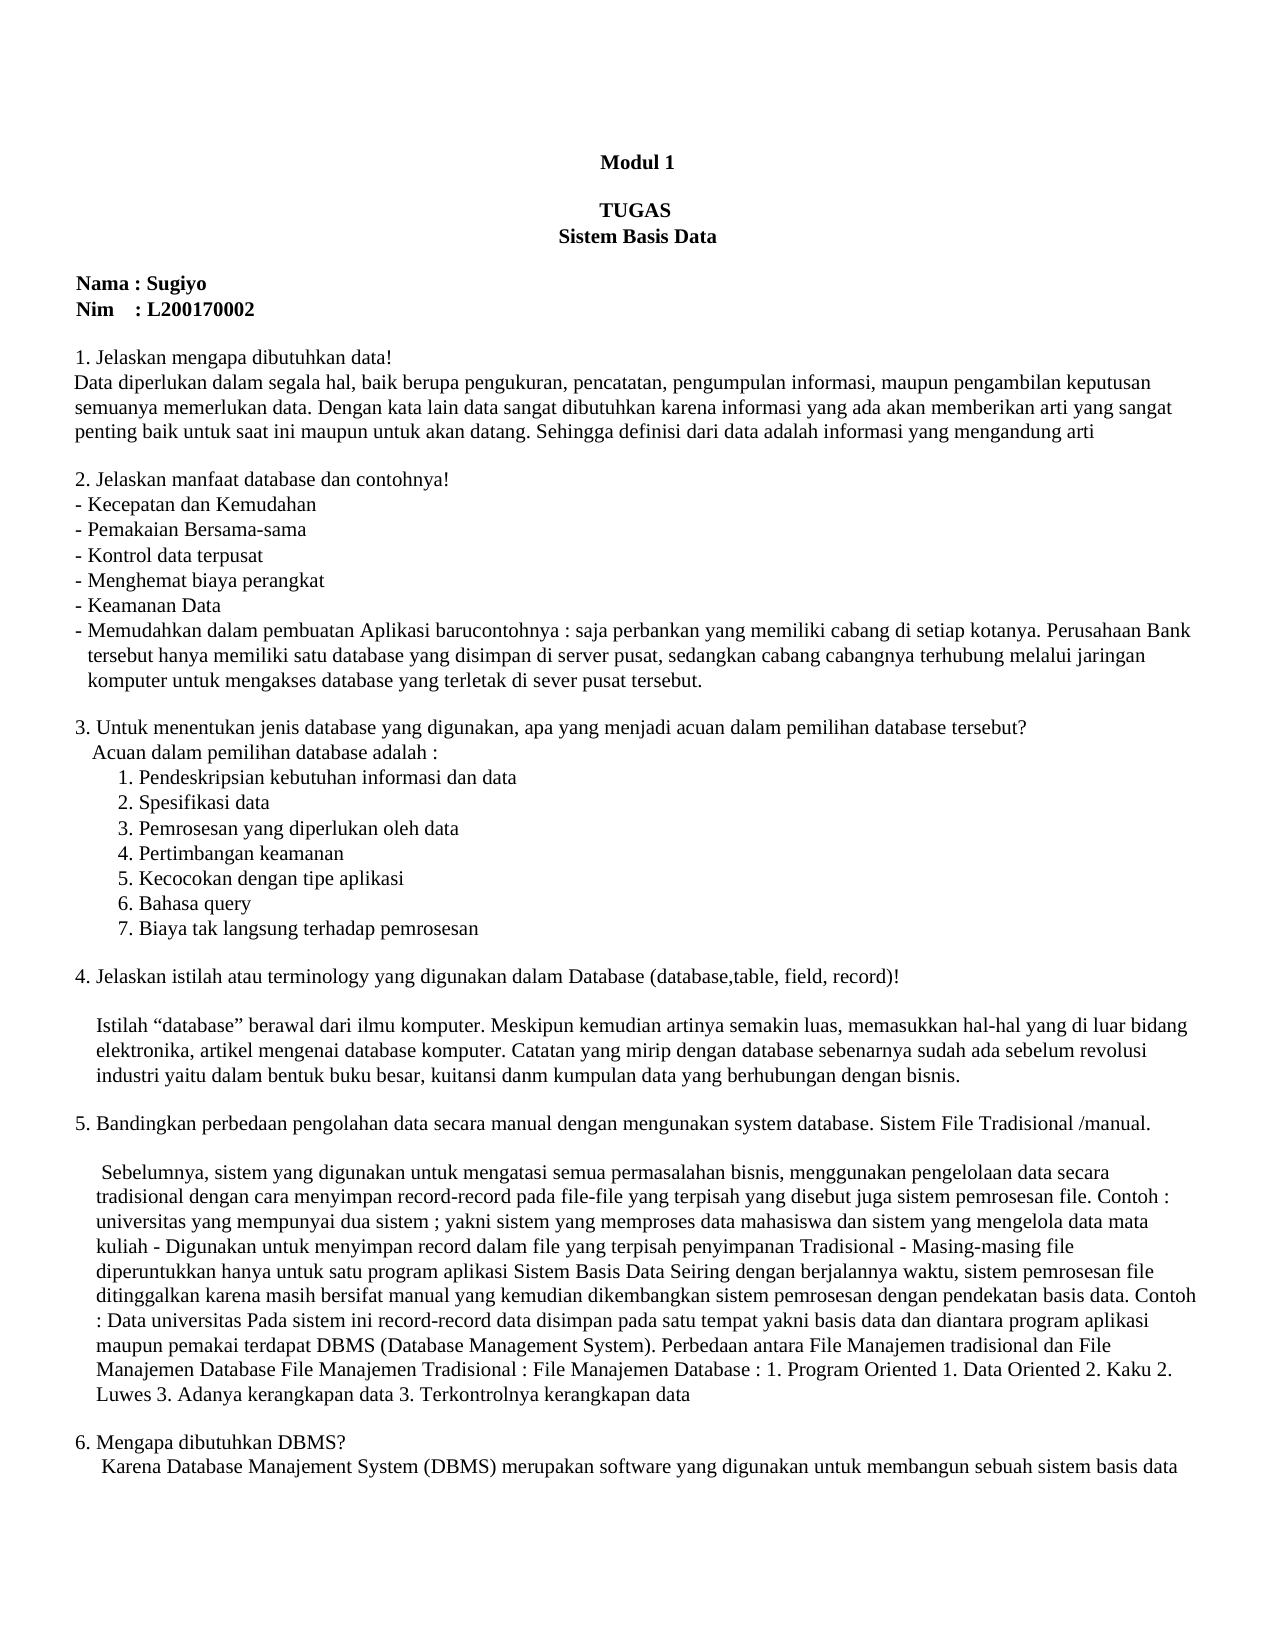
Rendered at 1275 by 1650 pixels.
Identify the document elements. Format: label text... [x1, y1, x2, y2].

text Nama : Sugiyo Nim : L200170002 [76, 271, 1199, 321]
list Kecocokan dengan tipe aplikasi [118, 866, 1198, 890]
list Memudahkan dalam pembuatan Aplikasi barucontohnya : saja perbankan yang memiliki cabang di setiap kotanya. Perusahaan Bank tersebut hanya memiliki satu database yang disimpan di server pusat, sedangkan cabang cabangnya terhubung melalui jaringan komputer untuk mengakses database yang terletak di sever pusat tersebut. [75, 618, 1198, 692]
text Istilah “database” berawal dari ilmu komputer. Meskipun kemudian artinya semakin luas, memasukkan hal-hal yang di luar bidang elektronika, artikel mengenai database komputer. Catatan yang mirip dengan database sebenarnya sudah ada sebelum revolusi industri yaitu dalam bentuk buku besar, kuitansi danm kumpulan data yang berhubungan dengan bisnis. [96, 1013, 1198, 1087]
list Keamanan Data [75, 593, 1198, 617]
list Bandingkan perbedaan pengolahan data secara manual dengan mengunakan system database. Sistem File Tradisional /manual. Sebelumnya, sistem yang digunakan untuk mengatasi semua permasalahan bisnis, menggunakan pengelolaan data secara tradisional dengan cara menyimpan record-record pada file-file yang terpisah yang disebut juga sistem pemrosesan file. Contoh : universitas yang mempunyai dua sistem ; yakni sistem yang memproses data mahasiswa dan sistem yang mengelola data mata kuliah - Digunakan untuk menyimpan record dalam file yang terpisah penyimpanan Tradisional - Masing-masing file diperuntukkan hanya untuk satu program aplikasi Sistem Basis Data Seiring dengan berjalannya waktu, sistem pemrosesan file ditinggalkan karena masih bersifat manual yang kemudian dikembangkan sistem pemrosesan dengan pendekatan basis data. Contoh : Data universitas Pada sistem ini record-record data disimpan pada satu tempat yakni basis data dan diantara program aplikasi maupun pemakai terdapat DBMS (Database Management System). Perbedaan antara File Manajemen tradisional dan File Manajemen Database File Manajemen Tradisional : File Manajemen Database : 1. Program Oriented 1. Data Oriented 2. Kaku 2. Luwes 3. Adanya kerangkapan data 3. Terkontrolnya kerangkapan data [75, 1110, 1198, 1406]
text 3. Untuk menentukan jenis database yang digunakan, apa yang menjadi acuan dalam pemilihan database tersebut? Acuan dalam pemilihan database adalah : [75, 715, 1082, 764]
list Spesifikasi data [118, 790, 1198, 814]
list Menghemat biaya perangkat [75, 568, 1198, 592]
list Pendeskripsian kebutuhan informasi dan data [118, 765, 1198, 789]
list Jelaskan mengapa dibutuhkan data! [75, 345, 1198, 369]
list Kecepatan dan Kemudahan [75, 492, 1198, 516]
list Bahasa query [118, 891, 1198, 915]
list Jelaskan manfaat database dan contohnya! [75, 467, 1198, 491]
list Biaya tak langsung terhadap pemrosesan [118, 916, 1198, 940]
list Pemakaian Bersama-sama [75, 517, 1198, 541]
list Pemrosesan yang diperlukan oleh data [118, 815, 1198, 839]
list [75, 1429, 1198, 1478]
list Kontrol data terpusat [75, 542, 1198, 567]
text TUGAS Sistem Basis Data [76, 198, 1199, 248]
text Data diperlukan dalam segala hal, baik berupa pengukuran, pencatatan, pengumpulan informasi, maupun pengambilan keputusan semuanya memerlukan data. Dengan kata lain data sangat dibutuhkan karena informasi yang ada akan memberikan arti yang sangat penting baik untuk saat ini maupun untuk akan datang. Sehingga definisi dari data adalah informasi yang mengandung arti [73, 370, 1198, 443]
text Modul 1 [76, 150, 1199, 174]
list Pertimbangan keamanan [118, 841, 1198, 865]
list Jelaskan istilah atau terminology yang digunakan dalam Database (database,table, field, record)! [75, 963, 1198, 1012]
